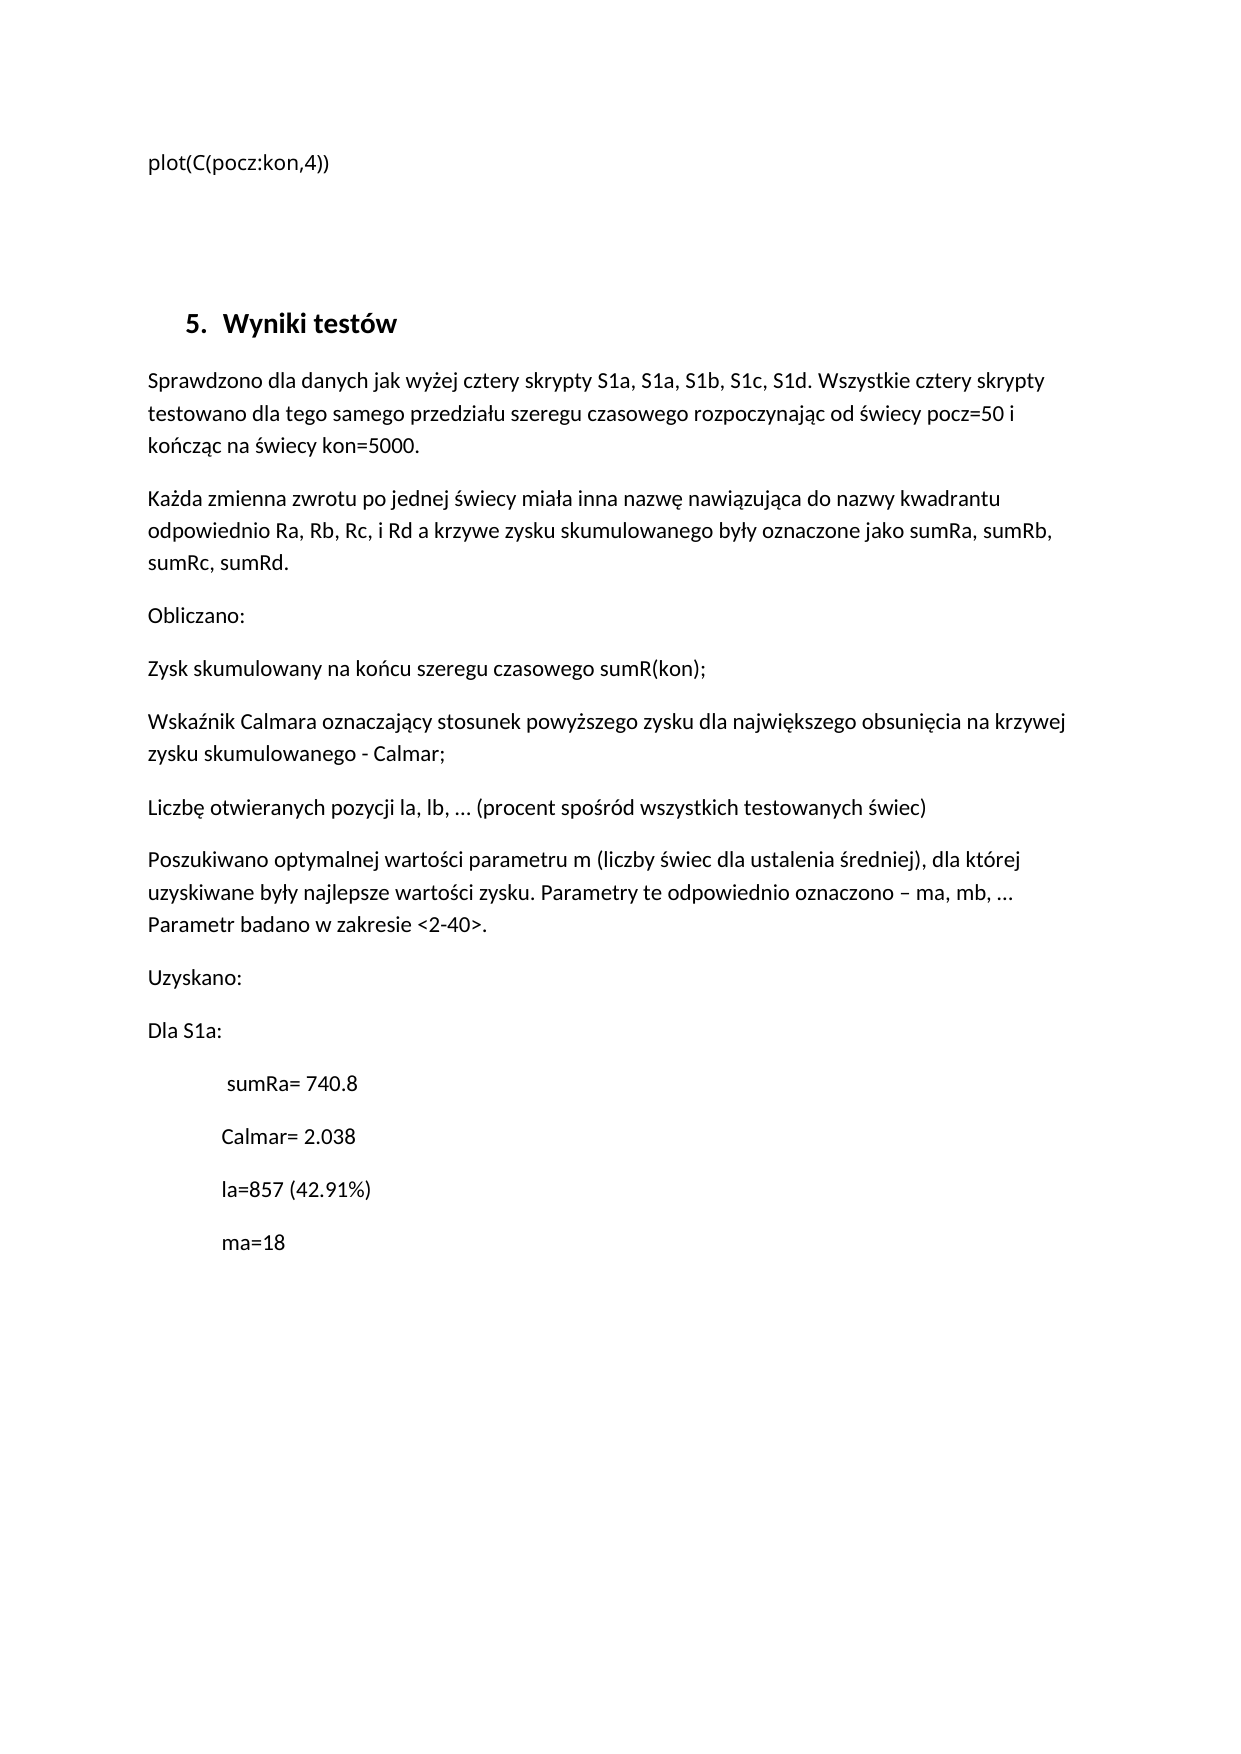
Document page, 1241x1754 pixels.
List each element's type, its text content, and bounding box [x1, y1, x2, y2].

text Liczbę otwieranych pozycji la, lb, … (procent spośród wszystkich testowanych świec) [148, 793, 1093, 821]
list Wyniki testów [185, 305, 1093, 340]
text Każda zmienna zwrotu po jednej świecy miała inna nazwę nawiązująca do nazwy kwadrantu odpowiednio Ra, Rb, Rc, i Rd a krzywe zysku skumulowanego były oznaczone jako sumRa, sumRb, sumRc, sumRd. [148, 484, 1093, 576]
text Poszukiwano optymalnej wartości parametru m (liczby świec dla ustalenia średniej), dla której uzyskiwane były najlepsze wartości zysku. Parametry te odpowiednio oznaczono – ma, mb, … Parametr badano w zakresie <2-40>. [148, 846, 1093, 938]
text ma=18 [148, 1228, 1093, 1256]
text Dla S1a: [148, 1016, 1093, 1044]
text sumRa= 740.8 [148, 1069, 1093, 1097]
text la=857 (42.91%) [148, 1175, 1093, 1203]
text Sprawdzono dla danych jak wyżej cztery skrypty S1a, S1a, S1b, S1c, S1d. Wszystkie cztery skrypty testowano dla tego samego przedziału szeregu czasowego rozpoczynając od świecy pocz=50 i kończąc na świecy kon=5000. [148, 367, 1093, 459]
text Calmar= 2.038 [148, 1122, 1093, 1150]
text Obliczano: [148, 601, 1093, 629]
text Uzyskano: [148, 963, 1093, 991]
text Wskaźnik Calmara oznaczający stosunek powyższego zysku dla największego obsunięcia na krzywej zysku skumulowanego - Calmar; [148, 707, 1093, 768]
text plot(C(pocz:kon,4)) [148, 148, 1093, 176]
text Zysk skumulowany na końcu szeregu czasowego sumR(kon); [148, 654, 1093, 682]
